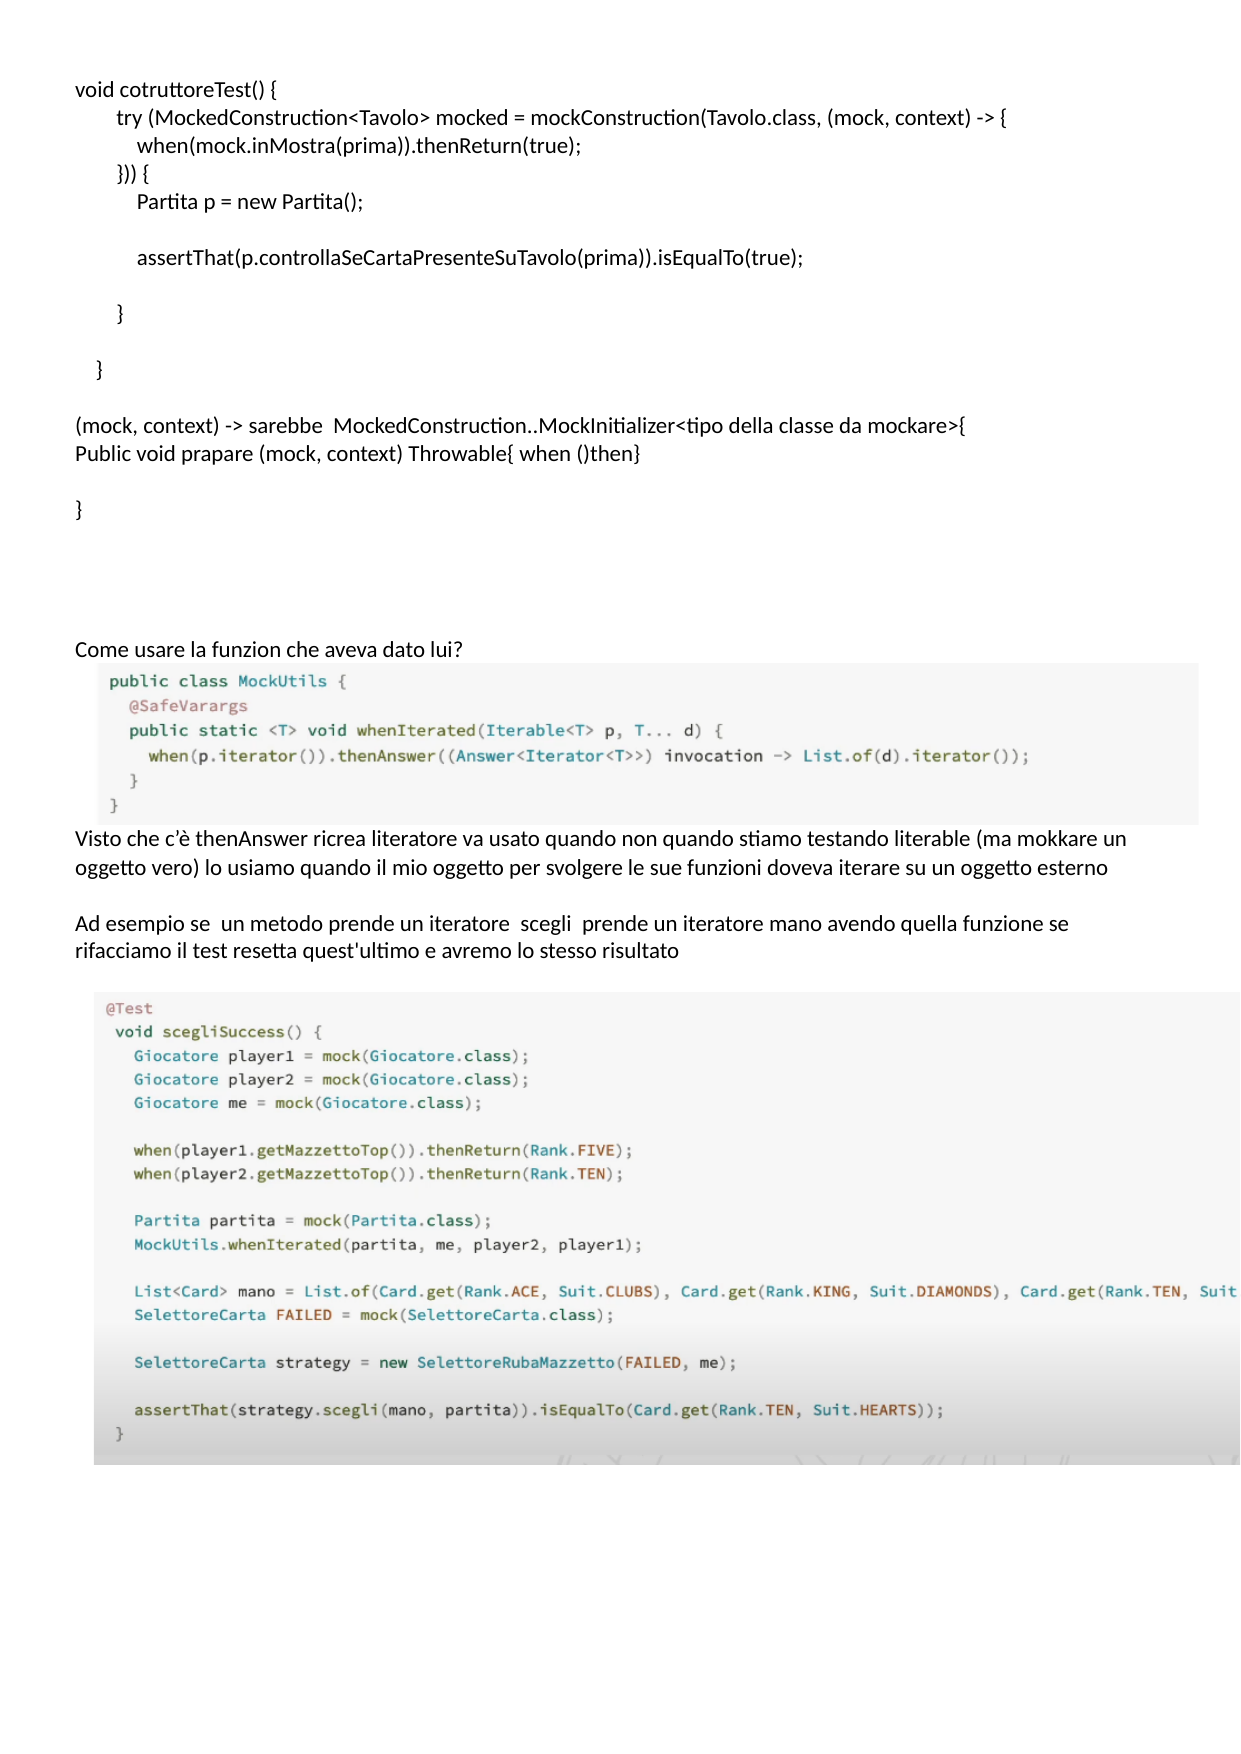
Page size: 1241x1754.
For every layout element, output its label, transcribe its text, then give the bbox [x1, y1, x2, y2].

text } [75, 355, 1165, 383]
text })) { [75, 159, 1165, 187]
text (mock, context) -> sarebbe MockedConstruction..MockInitializer<tipo della classe da mockare>{ [75, 411, 1165, 439]
text } [75, 299, 1165, 327]
text Come usare la funzion che aveva dato lui? [75, 635, 1165, 663]
text assertThat(p.controllaSeCartaPresenteSuTavolo(prima)).isEqualTo(true); [75, 243, 1165, 271]
text Ad esempio se un metodo prende un iteratore scegli prende un iteratore mano avendo quella funzione se rifacciamo il test resetta quest'ultimo e avremo lo stesso risultato [75, 909, 1165, 965]
text when(mock.inMostra(prima)).thenReturn(true); [75, 131, 1165, 159]
text try (MockedConstruction<Tavolo> mocked = mockConstruction(Tavolo.class, (mock, context) -> { [75, 103, 1165, 131]
text Partita p = new Partita(); [75, 187, 1165, 215]
text Public void prapare (mock, context) Throwable{ when ()then} [75, 439, 1165, 467]
text Visto che c’è thenAnswer ricrea literatore va usato quando non quando stiamo testando literable (ma mokkare un oggetto vero) lo usiamo quando il mio oggetto per svolgere le sue funzioni doveva iterare su un oggetto esterno [75, 824, 1165, 881]
text } [75, 495, 1165, 523]
text void cotruttoreTest() { [75, 75, 1165, 103]
